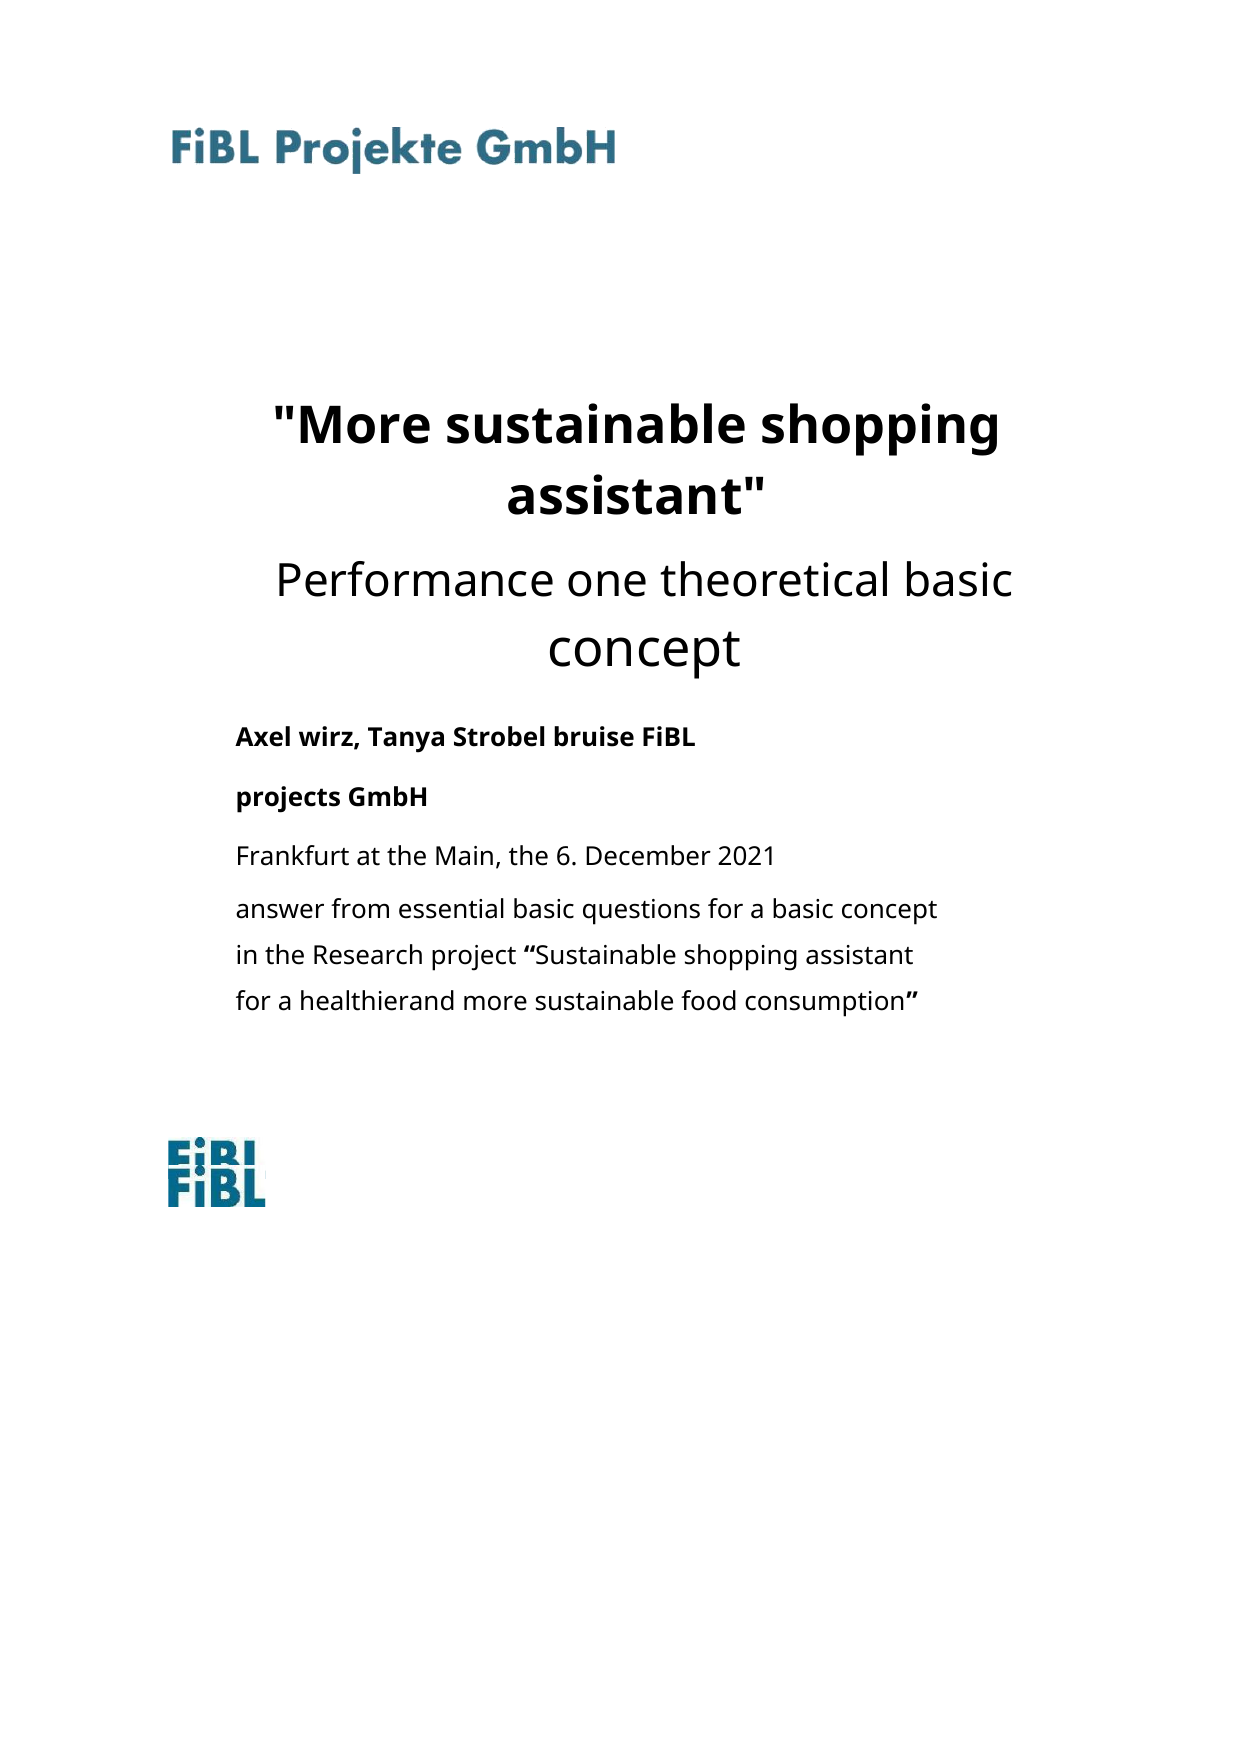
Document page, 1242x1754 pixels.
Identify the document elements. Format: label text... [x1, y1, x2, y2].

picture [220, 1174, 228, 1185]
picture [219, 1189, 231, 1200]
text Frankfurt at the Main, the 6. December 2021 [235, 837, 1092, 873]
picture [172, 127, 615, 174]
picture [168, 1137, 266, 1207]
text answer from essential basic questions for a basic concept in the Research project “Sustainable shopping assistant for a healthierand more sustainable food consumption” [235, 890, 955, 1018]
text Axel wirz, Tanya Strobel bruise FiBL [235, 719, 1092, 754]
text "More sustainable shopping [150, 387, 1124, 458]
text assistant" [150, 458, 1124, 528]
text concept [150, 610, 1138, 680]
text projects GmbH [235, 779, 1092, 814]
text Performance one theoretical basic [150, 547, 1138, 610]
